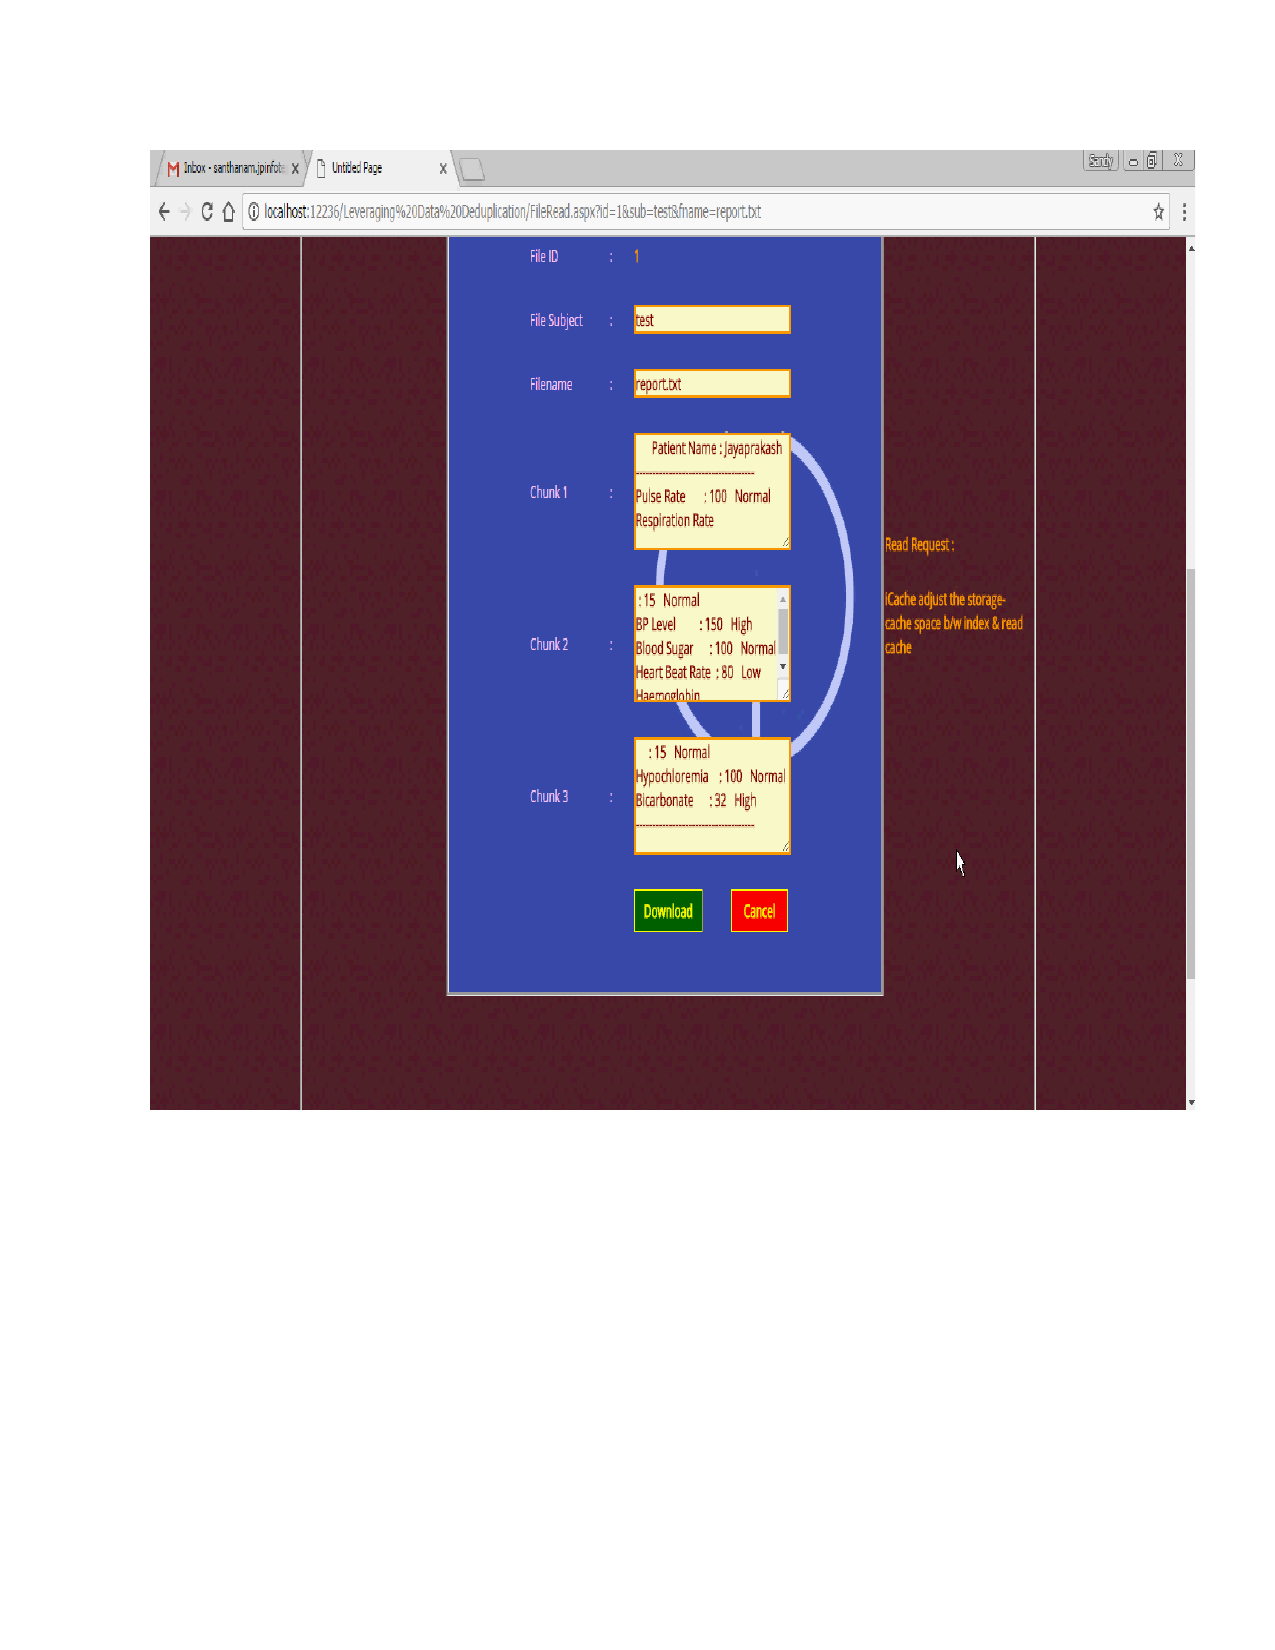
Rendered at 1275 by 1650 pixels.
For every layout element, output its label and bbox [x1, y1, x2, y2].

picture [150, 150, 1196, 1110]
